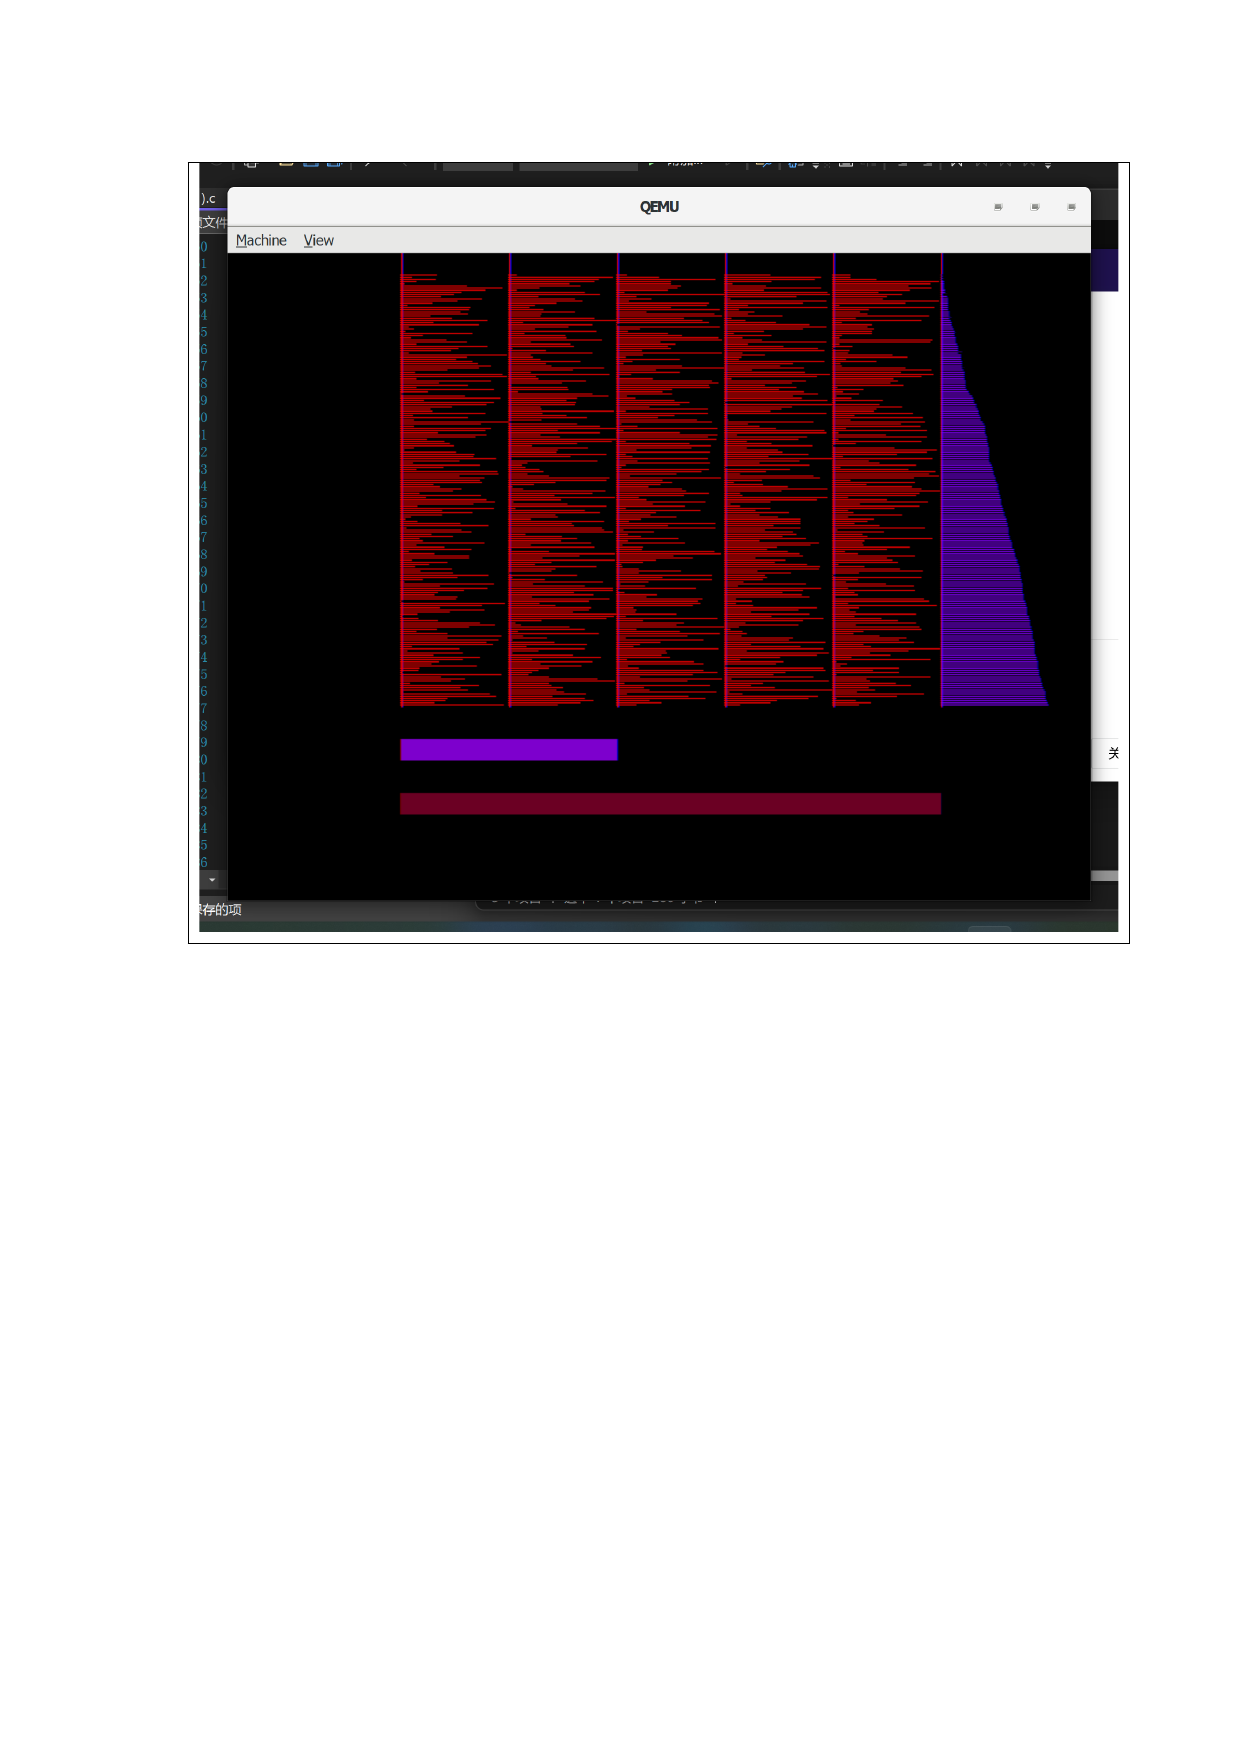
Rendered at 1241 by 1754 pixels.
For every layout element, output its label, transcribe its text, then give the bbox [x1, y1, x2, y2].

table_cell 1．实验目的： 掌握线程的同步 2．实验内容： 根据实验步骤编写函数实现功能。 3．实验步骤： Step1：实现信号量的四个函数 Step2：增加信号量系统调用 Step3：创建生产者/消费者线程 Step4：创建控制线程 4．实验报告： 信号量结构的实现以及基本的链表功能函数 //实验4 struct semaphore//信号量结构体 { int sem_Id;//信号量ID int sem_val;//信号量初值 struct wait_queue* list;//等待队列 struct semaphore* next;//下一个信号量 }; extern struct semaphore* g_sem_head = NULL;//信号量链表的表头 extern struct semaphore* g_sem_select;//当前信号量 extern int g_sem_id;//信号量ID int sys_sem_create(int value); int sys_sem_destroy(int semid); int sys_sem_wait(int semid); int sys_sem_signal(int semid); 汇编接口 WRAPPER(sem_create) WRAPPER(sem_destroy) WRAPPER(sem_wait) WRAPPER(sem_signal) #define SYSCALL_sem_create 13 #define SYSCALL_sem_destroy 14 #define SYSCALL_sem_wait 15 #define SYSCALL_sem_signal 16 /** * vim: filetype=c:fenc=utf-8:ts=4:et:sw=4:sts=4 */ #include <stddef.h> #include "kernel.h" struct semaphore* g_sem_head=NULL;//信号量链表的表头 struct semaphore* g_sem_select=NULL;//当前信号量 int g_sem_id=0;//信号量ID //添加新的信号量 void sem_append(struct semaphore* sem) { if (g_sem_head == NULL) { g_sem_head = sem; sem->next = NULL; return; } else { struct semaphore* select = g_sem_head; while (select->next != NULL) { select = select->next; } select -> next = sem; sem->next = NULL; return; } } //寻找信号量 struct semaphore* get_sem(int semid) { struct semaphore* select = g_sem_head; while (select != NULL) { if (select->sem_Id == semid) { return select; } else { select = select->next; } } return NULL; } int sys_sem_create(int value) { struct semaphore* sem; sem = (struct semaphore*)kmalloc(sizeof(struct semaphore)); if (sem == NULL)return -1; else { sem->sem_Id = g_sem_id++; sem->sem_val = value; sem->list = NULL; sem_append(sem); return sem->sem_Id; } } int sys_sem_destroy(int semid) { if (g_sem_head == NULL) { return -1; } else { struct semaphore* select = get_sem(semid); struct semaphore* prev = get_sem(semid - 1); if (select == NULL) { return -1; } else if(prev==NULL) { g_sem_head = select->next; kfree(select); return 0; } else { prev->next = select->next; kfree(select); return 0; } } } int sys_sem_wait(int semid)//P操作 { struct semaphore* select = get_sem(semid); if (select == NULL) { return -1; } else { select->sem_val--; if (select->sem_val < 0) { uint32_t flags; save_flags_cli(flags); sleep_on(&(select->list));//加入等待队列 restore_flags(flags); } return 0; } } int sys_sem_signal(int semid)//V操作 { struct semaphore* select = get_sem(semid); if (select == NULL) { return -1; } else { select->sem_val++; if (select->sem_val <= 0) { uint32_t flags; save_flags_cli(flags); wake_up(&(select->list), 1);//唤醒一个线程 restore_flags(flags); } return 0; } } //实验4 case SYSCALL_sem_create: { int val = *(int*)(ctx->esp + 4); ctx->eax = sys_sem_create(val); break; } case SYSCALL_sem_destroy: { int semid= *(int*)(ctx->esp + 4); ctx->eax =sys_sem_destroy(semid); break; } case SYSCALL_sem_wait: { int semid = *(int*)(ctx->esp + 4); ctx->eax = sys_sem_wait(semid); break; } case SYSCALL_sem_signal: { int semid = *(int*)(ctx->esp + 4); ctx->eax = sys_sem_signal(semid); break; } Main函数 /* * vim: filetype=c:fenc=utf-8:ts=4:et:sw=4:sts=4 */ #include <inttypes.h> #include <stddef.h> #include <math.h> #include <stdio.h> #include <sys/mman.h> #include <syscall.h> #include <netinet/in.h> #include <stdlib.h> #include "graphics.h" #include<time.h> extern void* tlsf_create_with_pool(void* mem, size_t bytes); extern void* g_heap; /** * GCC insists on __main * http://gcc.gnu.org/onlinedocs/gccint/Collect2.html */ void __main() { size_t heap_size = 32 * 1024 * 1024; void* heap_base = mmap(NULL, heap_size, PROT_READ | PROT_WRITE, MAP_PRIVATE | MAP_ANON, -1, 0); g_heap = tlsf_create_with_pool(heap_base, heap_size); } //线程优先级 int tid_foo1, tid_foo2, tid_foo3; int tskbuff1 = 0; int tskbuff2 = 0; int fullbuffer;//满槽 int emptybuffer;//空槽 int mutex[6]; int max_buf = 6;//分成6片区域 int countLen = 200; int sort_buf[6][200];//缓冲区 //睡眠函数 void mySleep() { struct timespec tim, tim2; tim.tv_sec = 0; tim.tv_nsec = 1000000; nanosleep(&tim, &tim2); } void myLongSleep() { struct timespec tim, tim2; tim.tv_sec = 1; tim.tv_nsec = 0; nanosleep(&tim, &tim2); } void tsk_foo1(void* pv) //生产者 { srand(time(NULL)); int i; while (1) { sem_wait(emptybuffer); sem_wait(mutex[tskbuff1 % 6]);//上锁 for (i = 0; i < countLen; i++) { sort_buf[tskbuff1 % 6][i] = rand() % 100; line(tskbuff1 % 6 * 100, i * 2 + 20, tskbuff1 % 6 * 100 + sort_buf[tskbuff1 % 6][i], i * 2 + 20, RGB(0, 255, 255)); } // mySleep(); myLongSleep(); sem_signal(mutex[tskbuff1 % 6]);//开锁 sem_signal(fullbuffer);//将满槽加一 tskbuff1++; } task_exit(0); } void tsk_foo2(void* pv) //消费者 { int i, j, a[200], temp; while (1) { sem_wait(fullbuffer); sem_wait(mutex[tskbuff2 % 6]);//上锁 for (i = 0; i < countLen; i++) { a[i] = sort_buf[tskbuff2 % 6][i]; }//拷贝缓存区数据 for (i = 0; i < countLen; i++) { for (j = 0; j < countLen - i - 1; j++) { if (a[j] > a[j + 1]) { //覆盖排序前的两条线段 line((tskbuff2 % 6) * 100, j * 2 + 20, (tskbuff2 % 6) * 100 + a[j], j * 2 + 20, RGB(0, 0, 0)); line((tskbuff2 % 6) * 100, (j + 1) * 2 + 20, (tskbuff2 % 6) * 100 + a[j + 1], (j + 1) * 2 + 20, RGB(0, 0, 0)); temp = a[j]; a[j] = a[j + 1]; a[j + 1] = temp; line((tskbuff2 % 6) * 100, j * 2 + 20, (tskbuff2 % 6) * 100 + a[j], j * 2 + 20, 0x836FFF); line((tskbuff2 % 6) * 100, (j + 1) * 2 + 20, (tskbuff2 % 6) * 100 + a[j + 1], (j + 1) * 2 + 20, 0x836FFF); } } mySleep(); } mySleep(); //myLongSleep(); //清除线段 for (j = 0; j < countLen; j++) line((tskbuff2 % 6) * 100, j * 2 + 20, (tskbuff2 % 6) * 100 + a[j], j * 2 + 20, RGB(0, 0, 0)); sem_signal(mutex[tskbuff2 % 6]); sem_signal(emptybuffer); tskbuff2++; } task_exit(0); } //优先级展示条 void show_priority(int tid, int k) { int length = 20 * getpriority(tid); int m = 0; switch (k) { case 1: { for (m = 0; m < 20; m++) line(0, 450 + m, 800, 450 + m, RGB(0, 0, 0)); for (m = 0; m < 20; m++) line(0, 450 + m, length, 450 + m, 0x7D26CD); }break; case 2: { for (m = 0; m < 20; m++) line(0, 500 + m, 800, 500 + m, RGB(0, 0, 0)); for (m = 0; m < 20; m++) line(0, 500 + m, length, 500 + m, 0x6B8E23); }break; default: break; } } //控制线程 void mytask_control(void* pv) { show_priority(tid_foo1, 1); show_priority(tid_foo2, 2); int mykeypress; while (1) { mykeypress = getchar(); switch (mykeypress) { case 0x4800://(up) { setpriority(tid_foo1, getpriority(tid_foo1) + 1); show_priority(tid_foo1, 1); } break; case 0x5000://(down) { setpriority(tid_foo1, getpriority(tid_foo1) - 1); show_priority(tid_foo1, 1); } break; //0x4d00(right)/0x4b00(left) case 0x4d00: { setpriority(tid_foo2, getpriority(tid_foo2) + 1); show_priority(tid_foo2, 2); } break; case 0x4b00: { setpriority(tid_foo2, getpriority(tid_foo2) - 1); show_priority(tid_foo2, 2); } break; default: break; } } } void main(void* pv) { fullbuffer = sem_create(0); emptybuffer = sem_create(max_buf); unsigned char* stack_foo1, * stack_foo2, * stack_foo3; unsigned int stack_size = 1024 * 1024; stack_foo1 = (unsigned char*)malloc(stack_size); stack_foo2 = (unsigned char*)malloc(stack_size); stack_foo3 = (unsigned char*)malloc(stack_size); //图形模式 int i; init_graphic(0x143); for (i = 0; i < 6; i++) { line(1 + i * 100, 0, 1 + i * 100, 420, RGB(233, 233, 233)); mutex[i] = sem_create(1); } tid_foo1 = task_create(stack_foo1 + stack_size, &tsk_foo1, (void*)0); tid_foo2 = task_create(stack_foo2 + stack_size, &tsk_foo2, (void*)0); tid_foo3 = task_create(stack_foo3 + stack_size, &mytask_control, (void*)0); setpriority(tid_foo3, -20); task_wait(tid_foo1, NULL); task_wait(tid_foo2, NULL); task_wait(tid_foo3, NULL); free(stack_foo1); free(stack_foo2); free(stack_foo3); sem_destroy(fullbuffer); for (i = 0; i < 6; i++) { sem_destroy(mutex[i]); } while (1); task_exit(0); } 效果图： [189, 163, 1129, 943]
picture [199, 163, 1119, 932]
